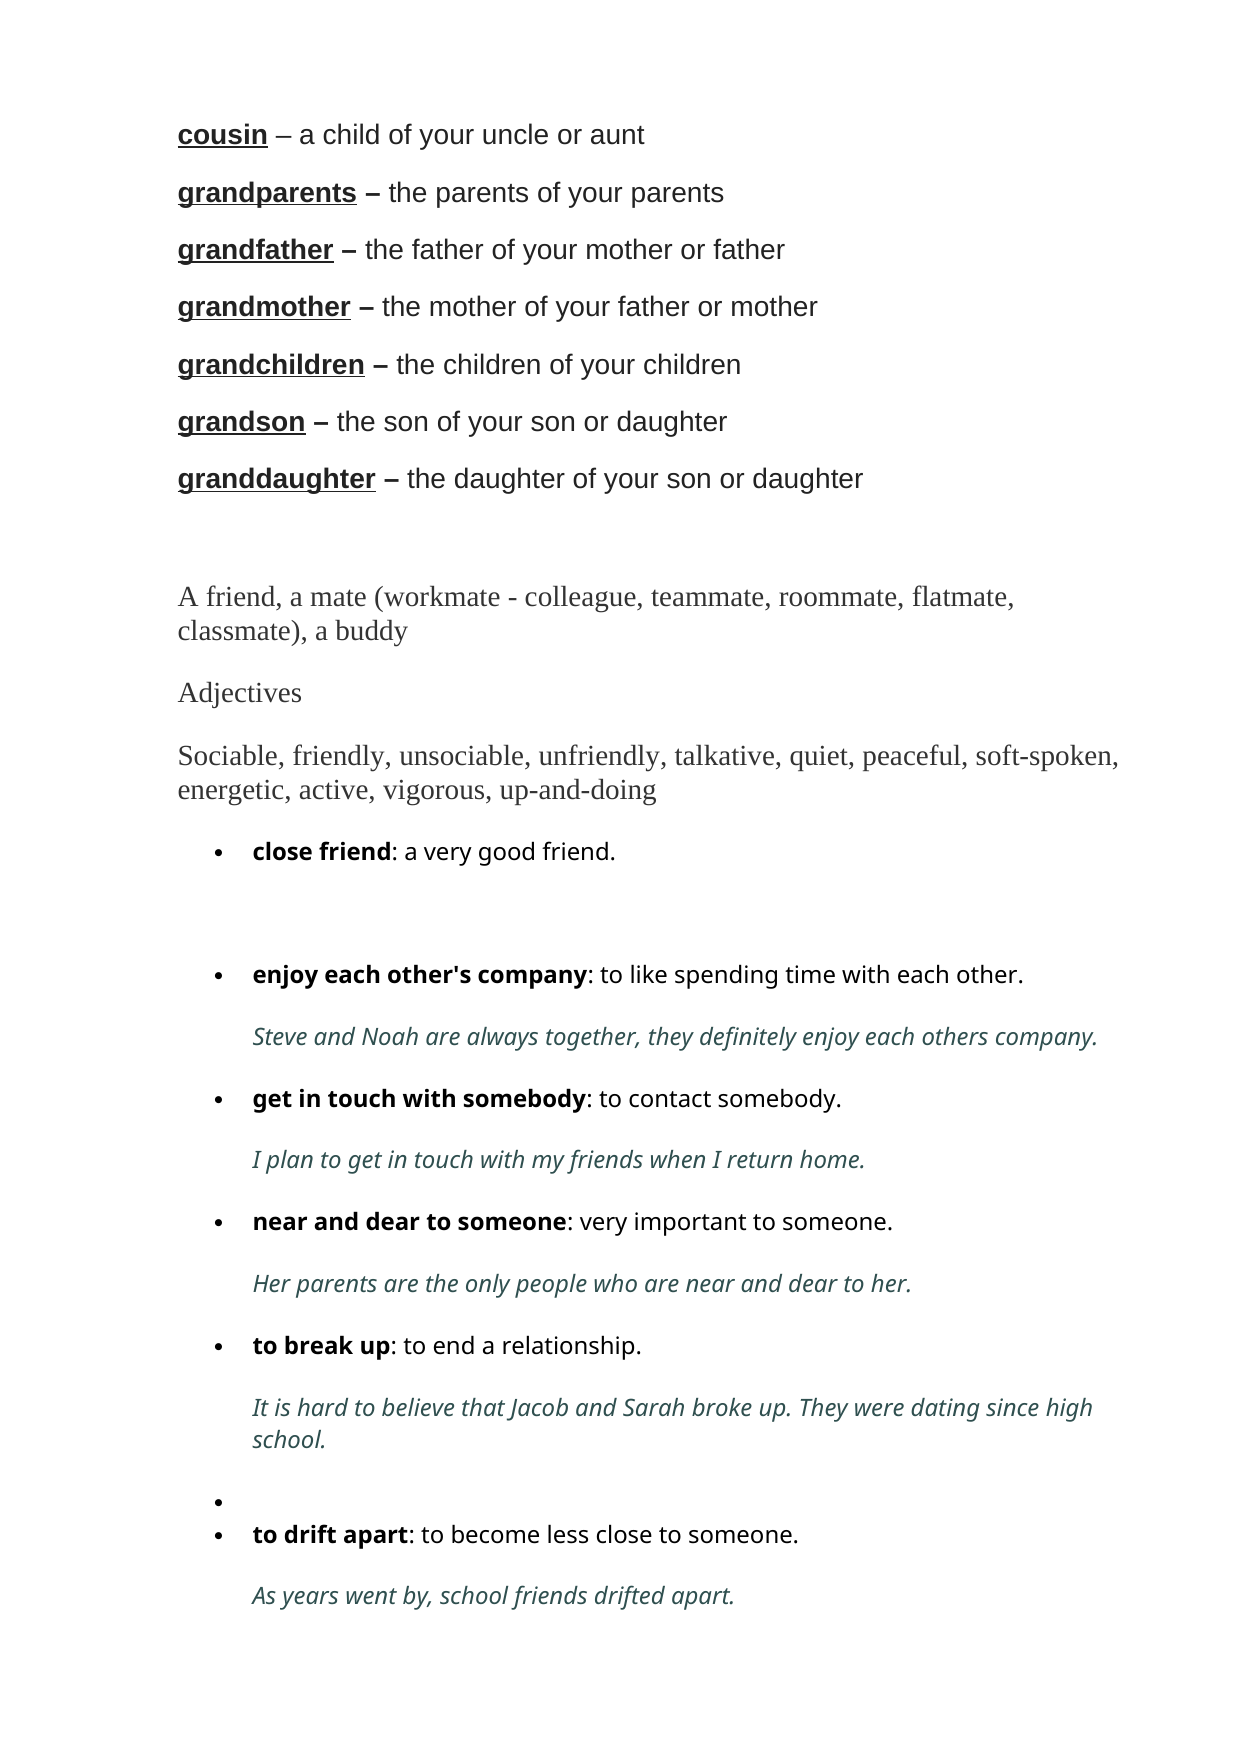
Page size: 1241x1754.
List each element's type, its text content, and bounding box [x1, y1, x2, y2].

list to drift apart: to become less close to someone. [215, 1517, 1152, 1550]
list near and dear to someone: very important to someone. [215, 1205, 1152, 1238]
text It is hard to believe that Jacob and Sarah broke up. They were dating since high school. [252, 1390, 1152, 1456]
text Her parents are the only people who are near and dear to her. [252, 1267, 1152, 1299]
list enjoy each other's company: to like spending time with each other. [215, 958, 1152, 991]
text Steve and Noah are always together, they definitely enjoy each others company. [252, 1020, 1152, 1052]
list close friend: a very good friend. [215, 834, 1152, 867]
text Sociable, friendly, unsociable, unfriendly, talkative, quiet, peaceful, soft-spoken, energetic, active, vigorous, up-and-doing [177, 738, 1152, 805]
text grandparents – the parents of your parents [177, 176, 1152, 208]
text grandmother – the mother of your father or mother [177, 290, 1152, 323]
text Adjectives [177, 676, 1152, 709]
text grandchildren – the children of your children [177, 348, 1152, 380]
text As years went by, school friends drifted apart. [252, 1579, 1152, 1612]
list get in touch with somebody: to contact somebody. [215, 1082, 1152, 1114]
text grandson – the son of your son or daughter [177, 405, 1152, 437]
text granddaughter – the daughter of your son or daughter [177, 462, 1152, 495]
text A friend, a mate (workmate - colleague, teammate, roommate, flatmate, classmate), a buddy [177, 579, 1152, 646]
text I plan to get in touch with my friends when I return home. [252, 1143, 1152, 1176]
text grandfather – the father of your mother or father [177, 233, 1152, 265]
list to break up: to end a relationship. [215, 1329, 1152, 1361]
text cousin – a child of your uncle or aunt [177, 118, 1152, 151]
